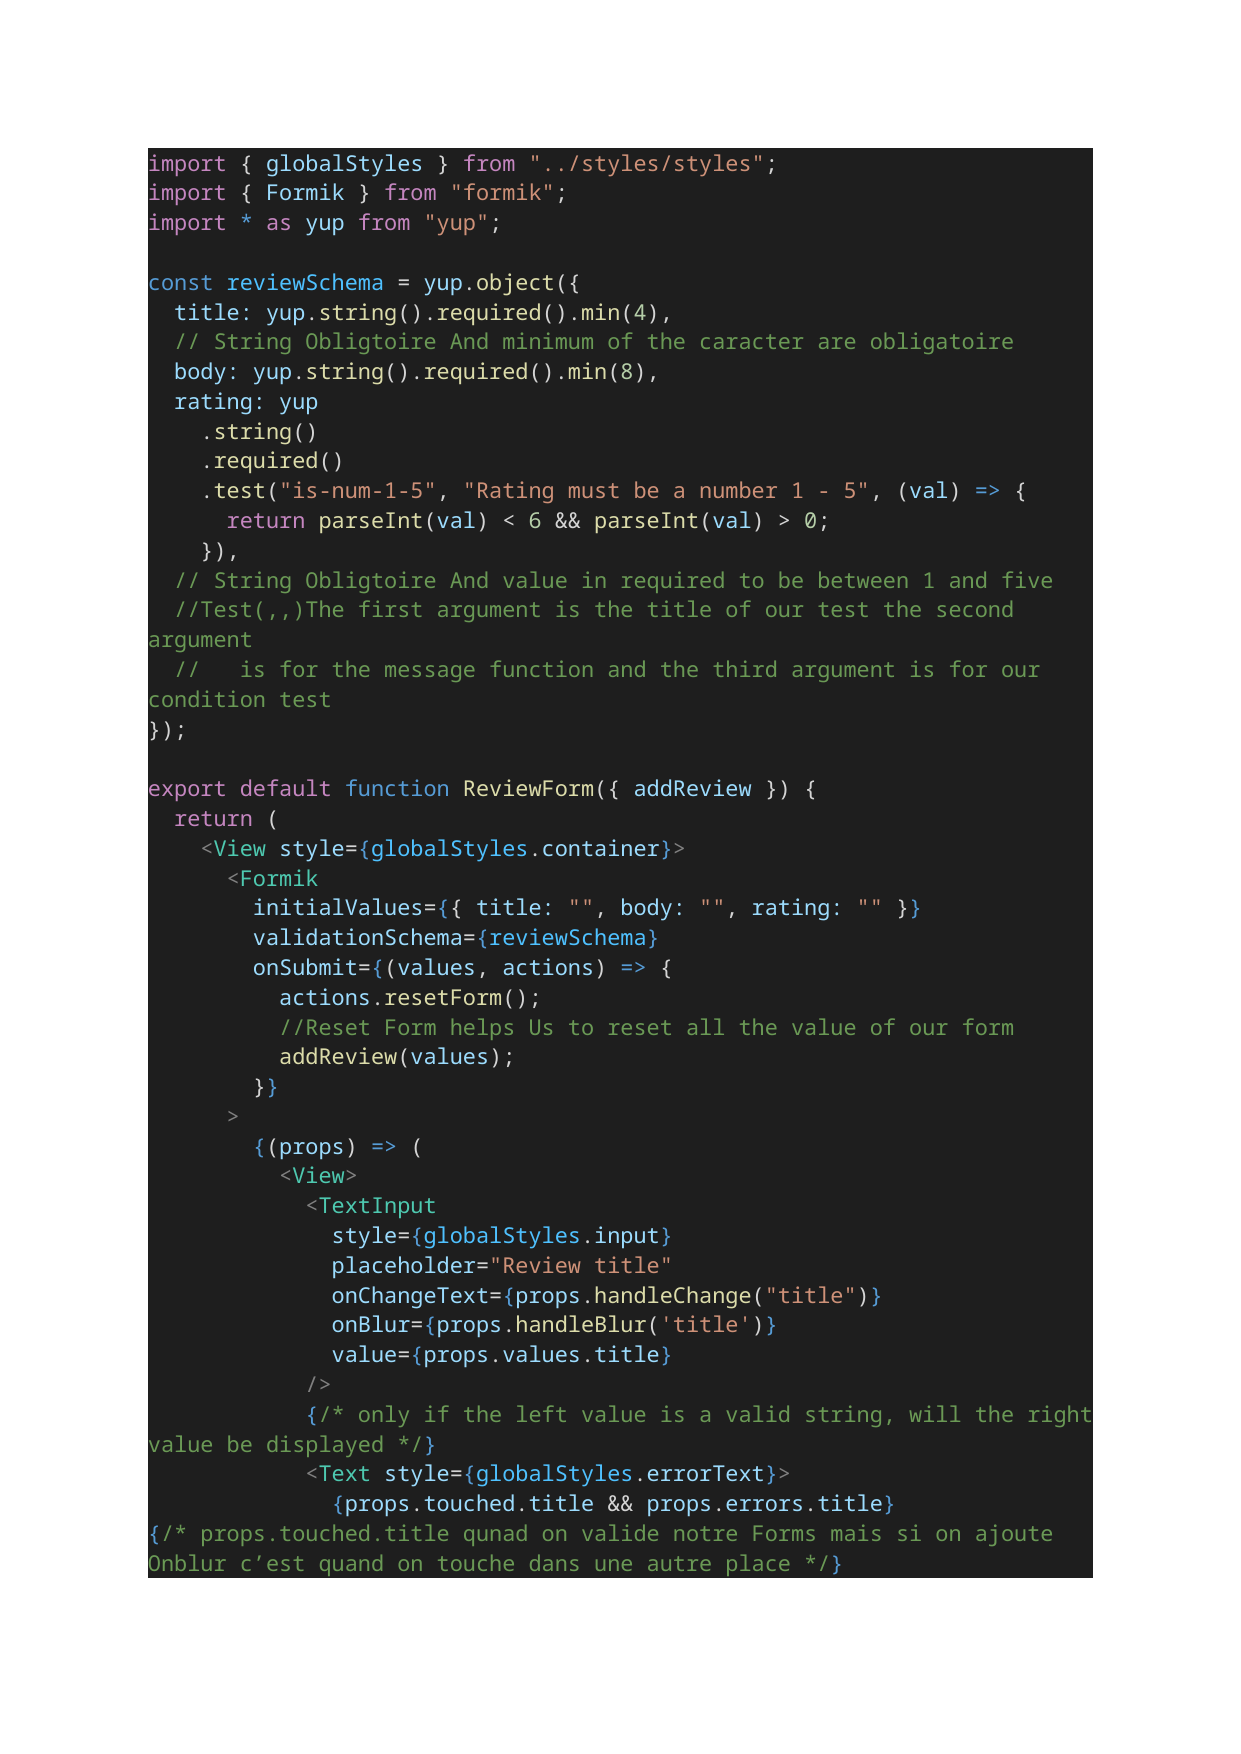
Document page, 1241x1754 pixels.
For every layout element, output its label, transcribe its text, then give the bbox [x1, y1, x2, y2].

text }); [148, 714, 1093, 743]
text value={props.values.title} [148, 1339, 1093, 1369]
text const reviewSchema = yup.object({ [148, 267, 1093, 297]
text return ( [148, 803, 1093, 833]
text <View style={globalStyles.container}> [148, 833, 1093, 863]
text import { Formik } from "formik"; [148, 177, 1093, 207]
text style={globalStyles.input} [148, 1220, 1093, 1250]
text {(props) => ( [148, 1131, 1093, 1161]
text //Reset Form helps Us to reset all the value of our form [148, 1012, 1093, 1041]
text title: yup.string().required().min(4), [148, 297, 1093, 326]
text }), [148, 535, 1093, 565]
text initialValues={{ title: "", body: "", rating: "" }} [148, 892, 1093, 922]
text }} [148, 1071, 1093, 1101]
text validationSchema={reviewSchema} [148, 922, 1093, 952]
text import * as yup from "yup"; [148, 207, 1093, 237]
text <Formik [148, 863, 1093, 892]
text .string() [148, 416, 1093, 446]
text .required() [148, 446, 1093, 475]
text placeholder="Review title" [148, 1250, 1093, 1280]
text body: yup.string().required().min(8), [148, 356, 1093, 386]
text .test("is-num-1-5", "Rating must be a number 1 - 5", (val) => { [148, 475, 1093, 505]
text //Test(,,)The first argument is the title of our test the second argument [148, 594, 1093, 654]
text rating: yup [148, 386, 1093, 416]
text addReview(values); [148, 1041, 1093, 1071]
text export default function ReviewForm({ addReview }) { [148, 773, 1093, 803]
text onBlur={props.handleBlur('title')} [148, 1309, 1093, 1339]
text onChangeText={props.handleChange("title")} [148, 1280, 1093, 1309]
text import { globalStyles } from "../styles/styles"; [148, 148, 1093, 177]
text <Text style={globalStyles.errorText}> [148, 1458, 1093, 1488]
text {props.touched.title && props.errors.title} [148, 1488, 1093, 1518]
text actions.resetForm(); [148, 982, 1093, 1012]
text onSubmit={(values, actions) => { [148, 952, 1093, 982]
text {/* props.touched.title qunad on valide notre Forms mais si on ajoute Onblur c’est quand on touche dans une autre place */} [148, 1518, 1093, 1578]
text // String Obligtoire And minimum of the caracter are obligatoire [148, 326, 1093, 356]
text > [148, 1101, 1093, 1131]
text return parseInt(val) < 6 && parseInt(val) > 0; [148, 505, 1093, 535]
text <TextInput [148, 1190, 1093, 1220]
text // String Obligtoire And value in required to be between 1 and five [148, 565, 1093, 594]
text // is for the message function and the third argument is for our condition test [148, 654, 1093, 714]
text /> [148, 1369, 1093, 1399]
text {/* only if the left value is a valid string, will the right value be displayed */} [148, 1399, 1093, 1458]
text <View> [148, 1161, 1093, 1190]
